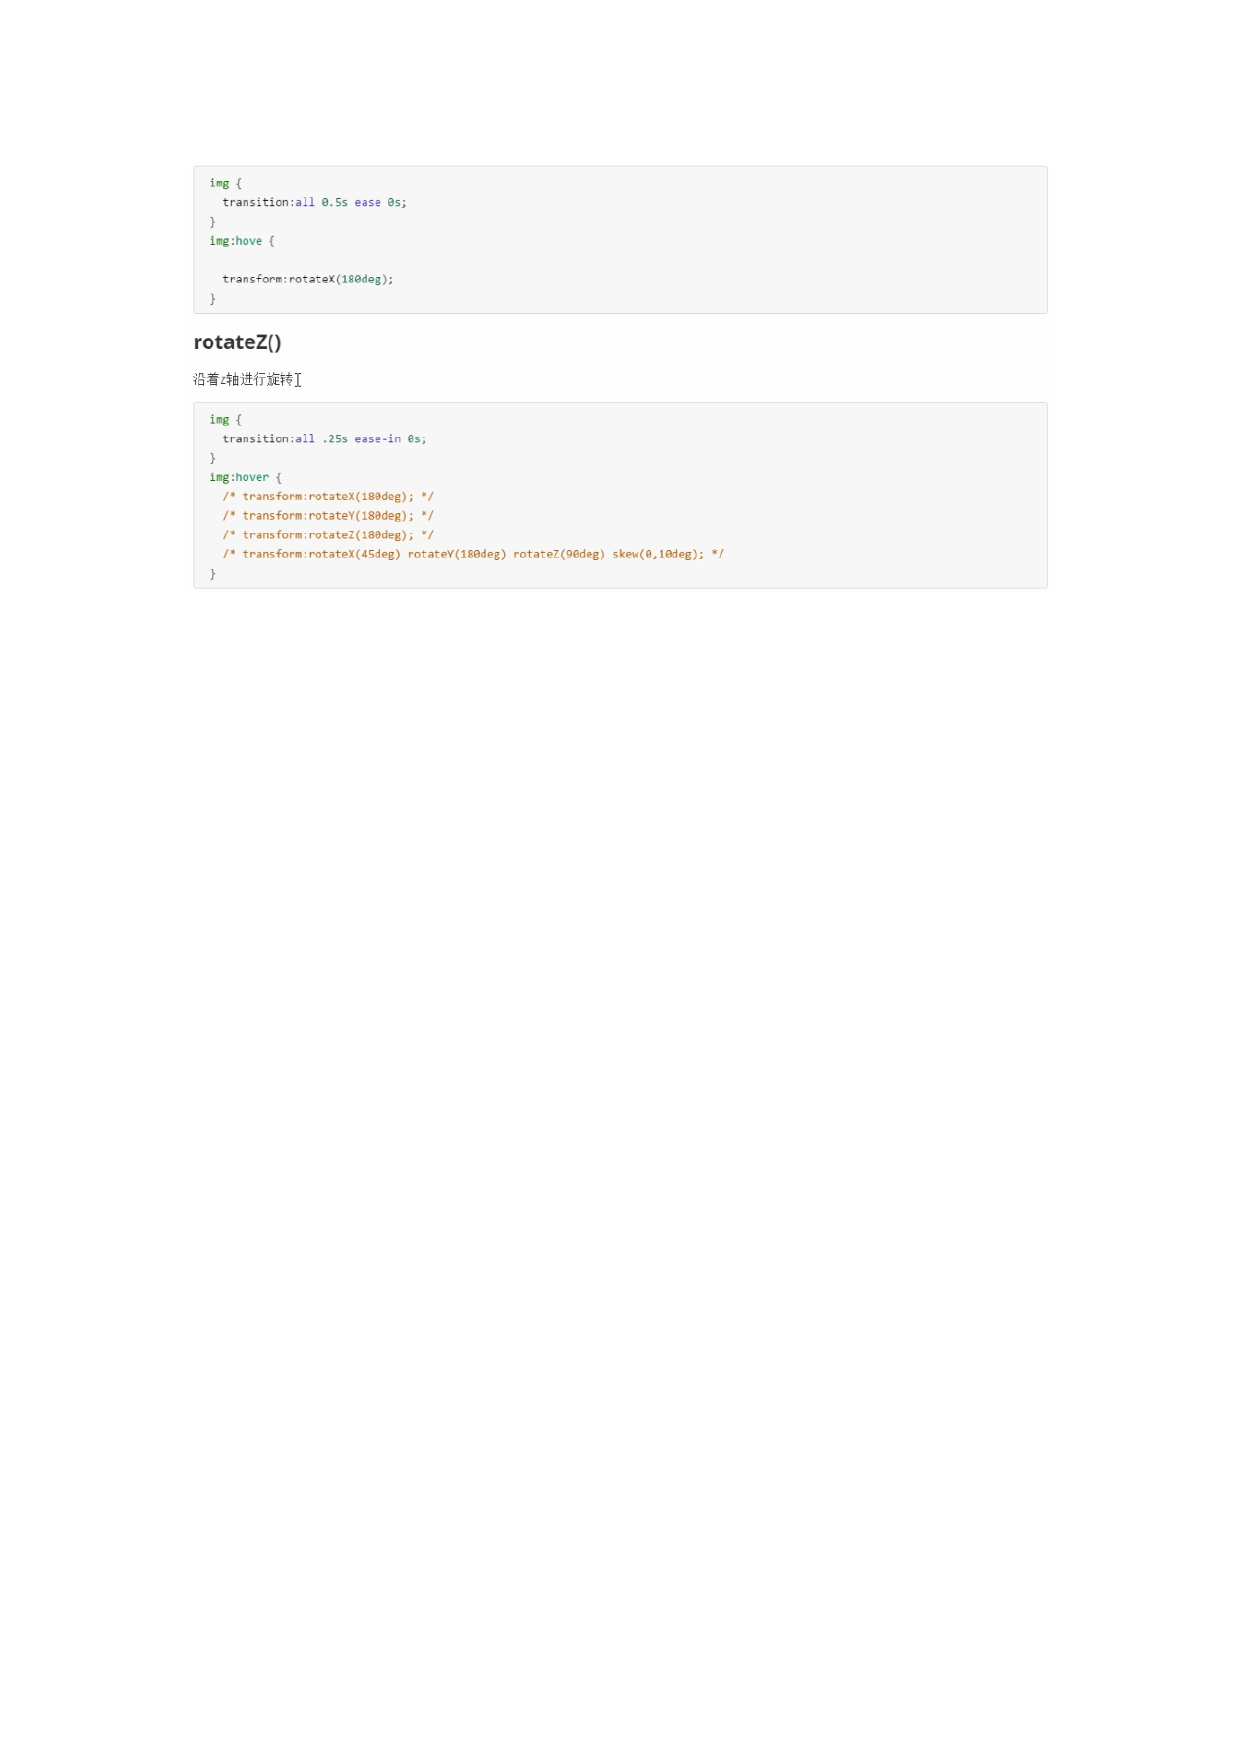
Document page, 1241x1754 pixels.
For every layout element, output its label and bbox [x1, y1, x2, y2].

picture [187, 162, 1052, 594]
